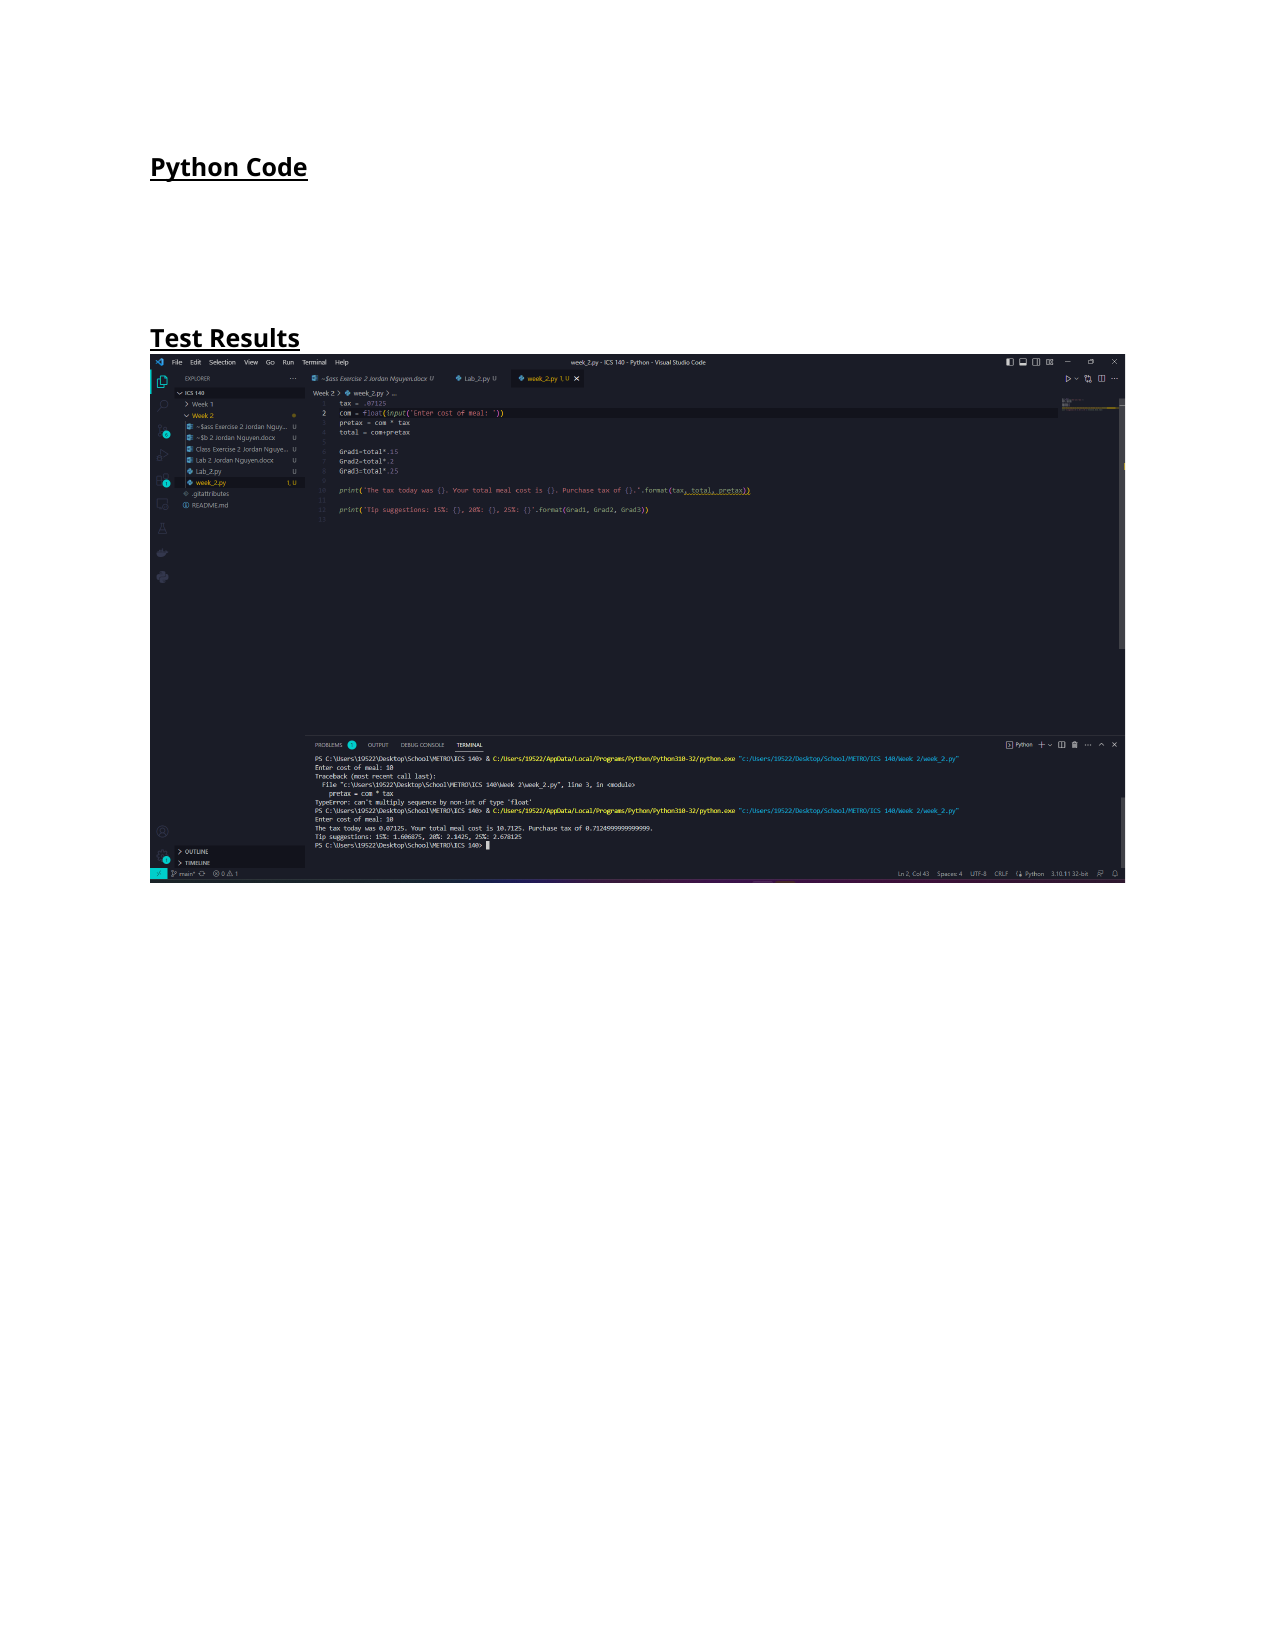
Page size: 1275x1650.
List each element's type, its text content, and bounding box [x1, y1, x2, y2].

picture [150, 354, 1125, 883]
text Test Results [150, 320, 1125, 354]
text Python Code [150, 150, 1125, 184]
